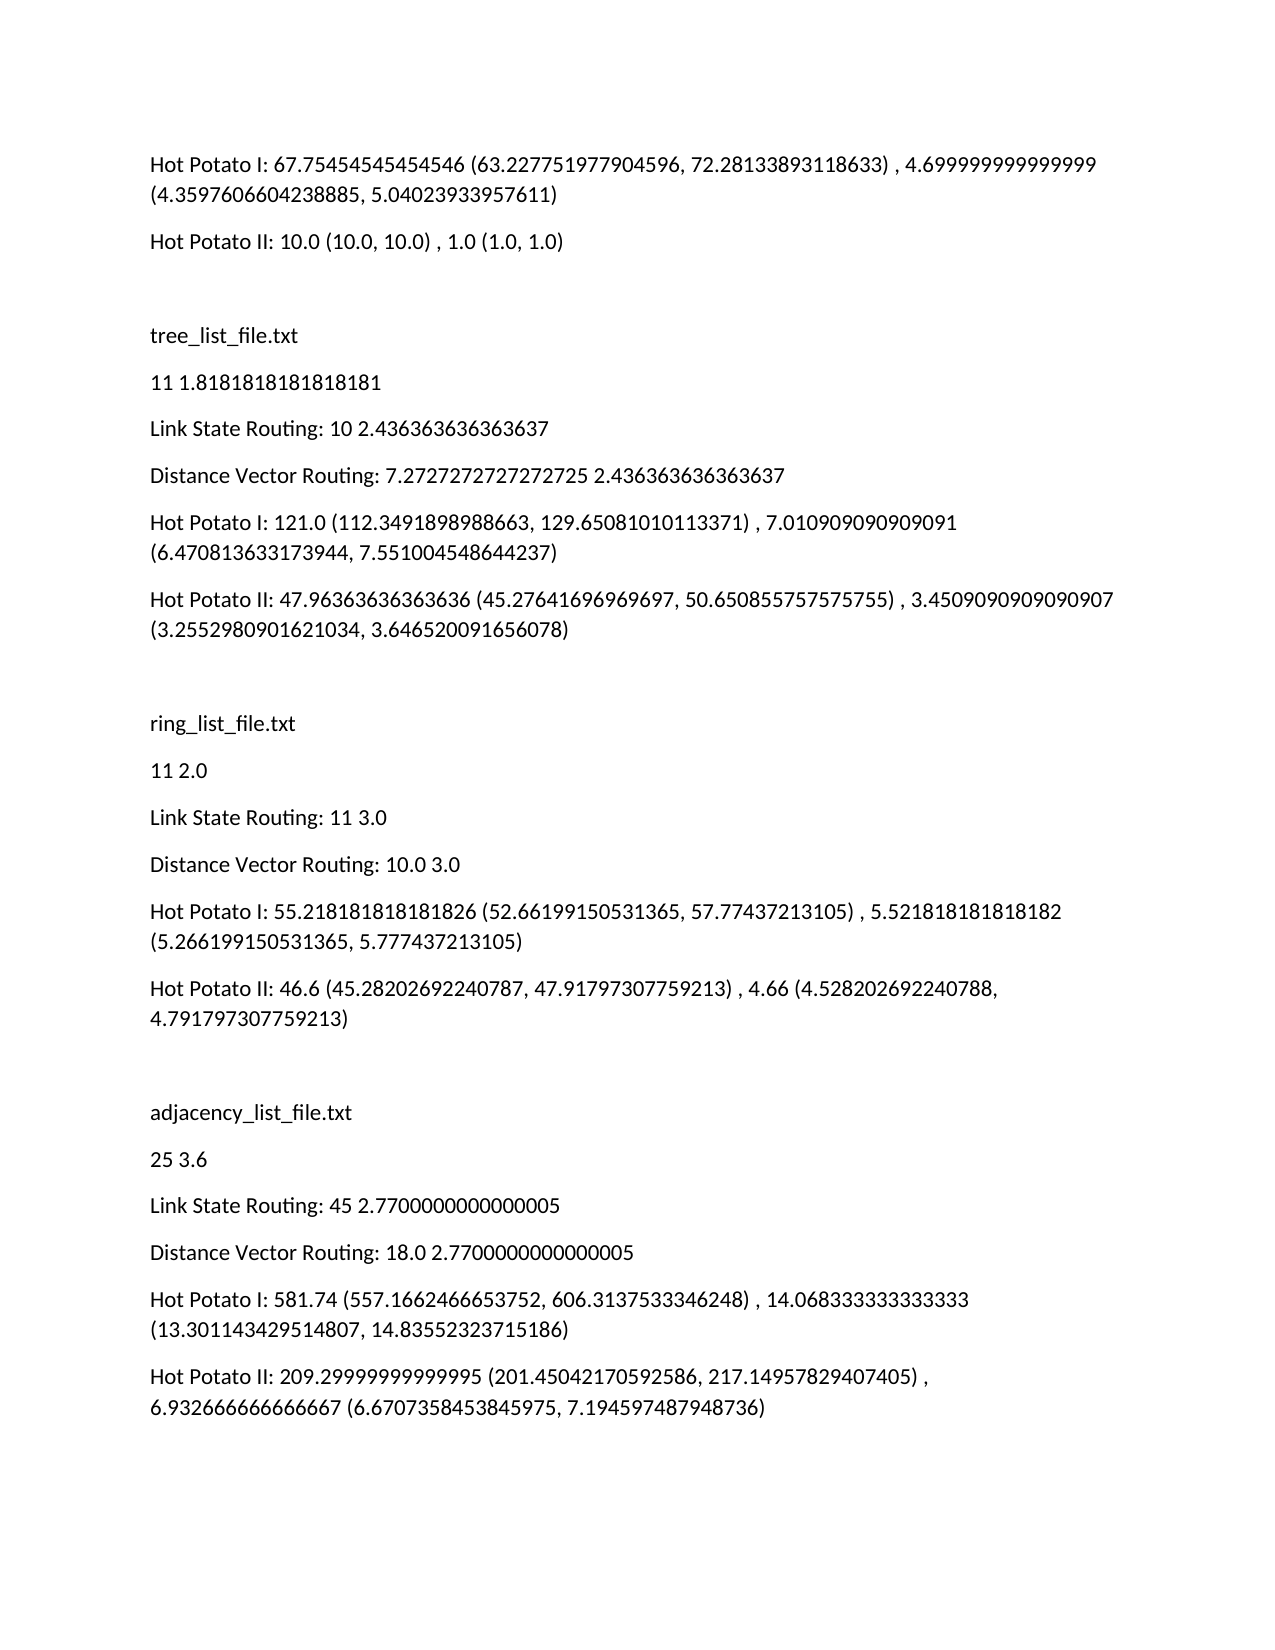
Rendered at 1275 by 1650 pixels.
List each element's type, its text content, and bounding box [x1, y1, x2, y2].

text 11 2.0 [150, 756, 1125, 784]
text tree_list_file.txt [150, 321, 1125, 349]
text ring_list_file.txt [150, 709, 1125, 737]
text Link State Routing: 10 2.436363636363637 [150, 414, 1125, 443]
text 25 3.6 [150, 1145, 1125, 1173]
text Link State Routing: 45 2.7700000000000005 [150, 1192, 1125, 1220]
text Hot Potato I: 581.74 (557.1662466653752, 606.3137533346248) , 14.068333333333333 (13.301143429514807, 14.83552323715186) [150, 1285, 1125, 1344]
text 11 1.8181818181818181 [150, 368, 1125, 396]
text Distance Vector Routing: 10.0 3.0 [150, 850, 1125, 878]
text Hot Potato I: 55.218181818181826 (52.66199150531365, 57.77437213105) , 5.521818181818182 (5.266199150531365, 5.777437213105) [150, 897, 1125, 955]
text Hot Potato II: 46.6 (45.28202692240787, 47.91797307759213) , 4.66 (4.528202692240788, 4.791797307759213) [150, 974, 1125, 1032]
text Hot Potato II: 209.29999999999995 (201.45042170592586, 217.14957829407405) , 6.932666666666667 (6.6707358453845975, 7.194597487948736) [150, 1362, 1125, 1421]
text adjacency_list_file.txt [150, 1098, 1125, 1126]
text Link State Routing: 11 3.0 [150, 803, 1125, 831]
text Hot Potato I: 67.75454545454546 (63.227751977904596, 72.28133893118633) , 4.699999999999999 (4.3597606604238885, 5.04023933957611) [150, 150, 1125, 208]
text Distance Vector Routing: 18.0 2.7700000000000005 [150, 1238, 1125, 1267]
text Hot Potato I: 121.0 (112.3491898988663, 129.65081010113371) , 7.010909090909091 (6.470813633173944, 7.551004548644237) [150, 508, 1125, 567]
text Hot Potato II: 47.96363636363636 (45.27641696969697, 50.650855757575755) , 3.4509090909090907 (3.2552980901621034, 3.646520091656078) [150, 585, 1125, 644]
text Hot Potato II: 10.0 (10.0, 10.0) , 1.0 (1.0, 1.0) [150, 227, 1125, 255]
text Distance Vector Routing: 7.2727272727272725 2.436363636363637 [150, 461, 1125, 489]
